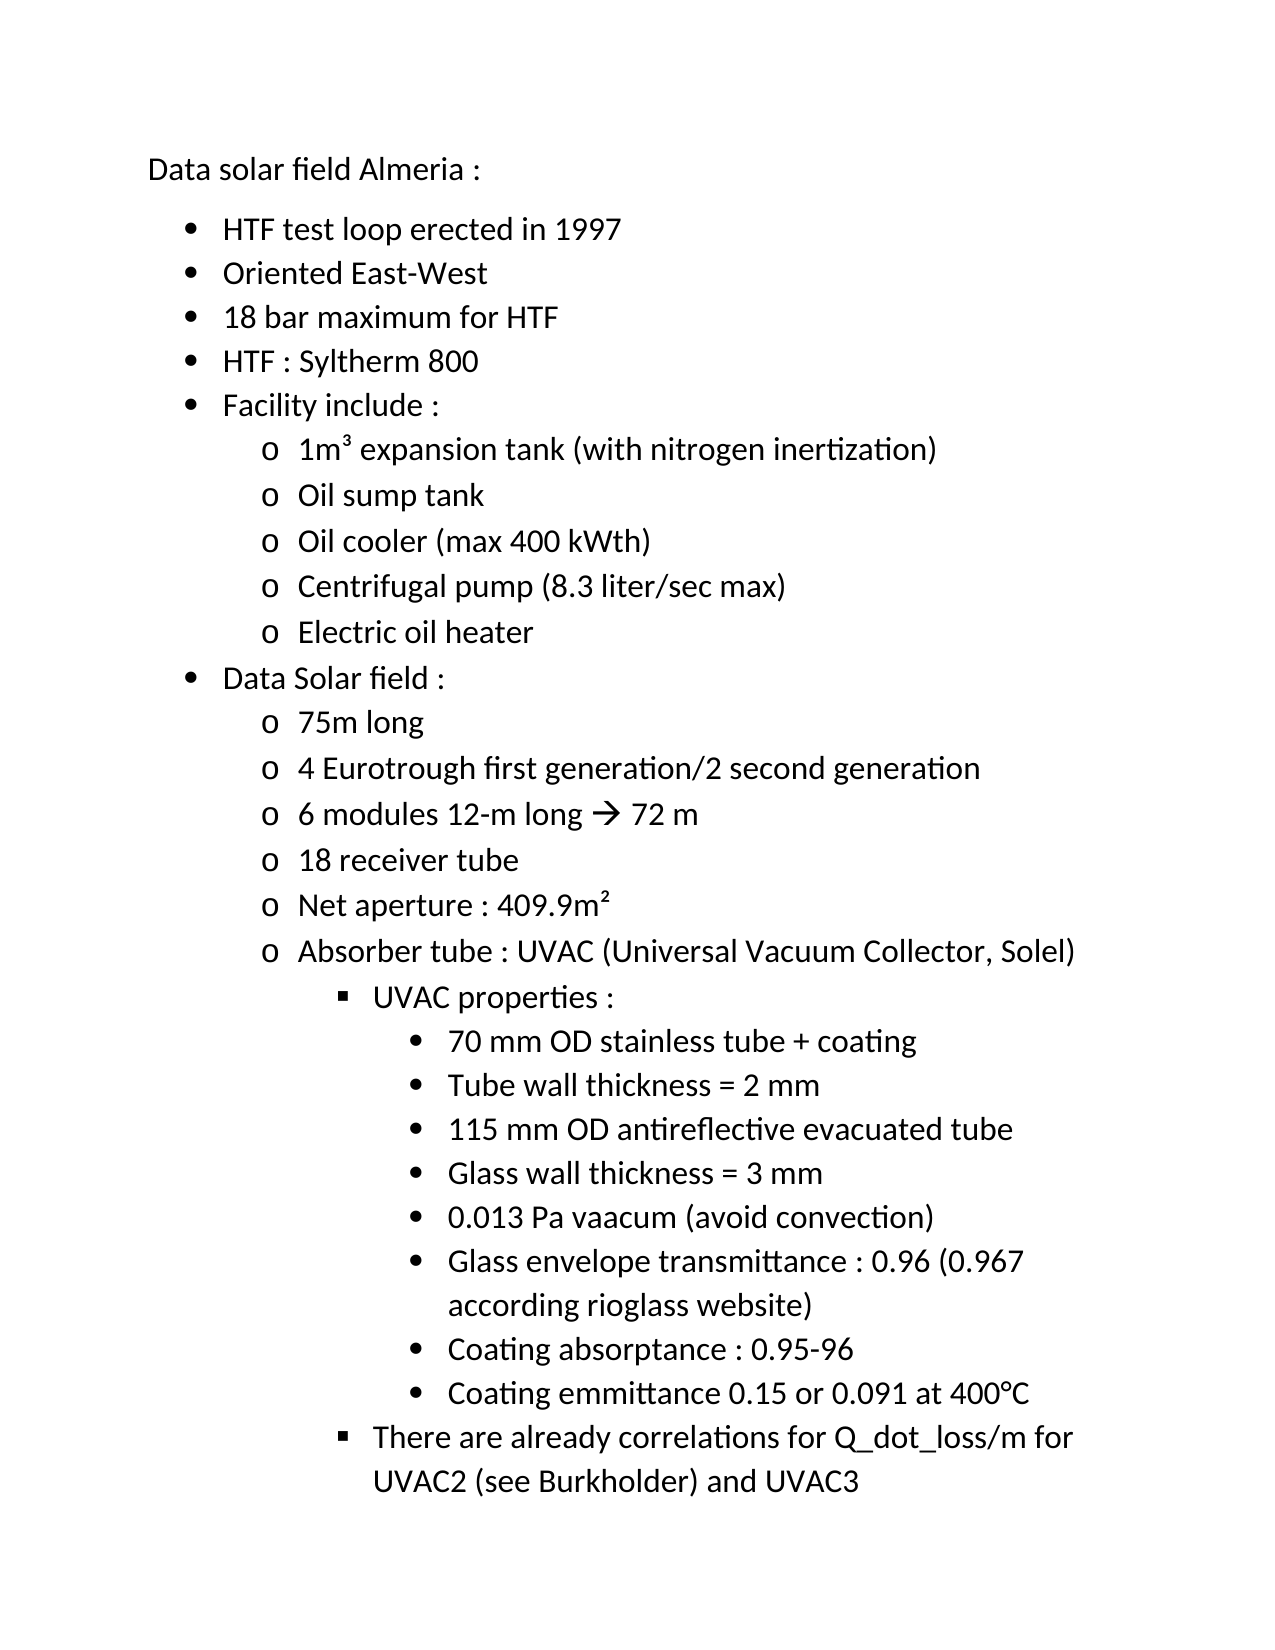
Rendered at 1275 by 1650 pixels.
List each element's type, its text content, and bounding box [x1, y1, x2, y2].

list Glass wall thickness = 3 mm [410, 1152, 1127, 1193]
list 18 receiver tube [260, 839, 1127, 881]
list Glass envelope transmittance : 0.96 (0.967 according rioglass website) [410, 1240, 1127, 1324]
list 70 mm OD stainless tube + coating [410, 1020, 1127, 1061]
list Net aperture : 409.9m² [260, 884, 1127, 927]
list Oil cooler (max 400 kWth) [260, 520, 1127, 562]
list HTF : Syltherm 800 [185, 340, 1127, 381]
list Coating emmittance 0.15 or 0.091 at 400°C [410, 1372, 1127, 1412]
list 75m long [260, 701, 1127, 744]
list Data Solar field : [185, 657, 1127, 698]
list Tube wall thickness = 2 mm [410, 1064, 1127, 1105]
list Electric oil heater [260, 611, 1127, 654]
list There are already correlations for Q_dot_loss/m for UVAC2 (see Burkholder) and UVAC3 [335, 1416, 1127, 1500]
list 6 modules 12-m long 72 m [260, 793, 1127, 835]
list 1m³ expansion tank (with nitrogen inertization) [260, 428, 1127, 471]
list Coating absorptance : 0.95-96 [410, 1328, 1127, 1368]
list 0.013 Pa vaacum (avoid convection) [410, 1196, 1127, 1237]
text Data solar field Almeria : [148, 148, 1127, 188]
list UVAC properties : [335, 976, 1127, 1017]
list HTF test loop erected in 1997 [185, 208, 1127, 249]
list Oil sump tank [260, 474, 1127, 516]
list Centrifugal pump (8.3 liter/sec max) [260, 566, 1127, 608]
list 18 bar maximum for HTF [185, 296, 1127, 337]
list 4 Eurotrough first generation/2 second generation [260, 747, 1127, 789]
list Oriented East-West [185, 252, 1127, 293]
list Facility include : [185, 384, 1127, 425]
list Absorber tube : UVAC (Universal Vacuum Collector, Solel) [260, 930, 1127, 973]
list 115 mm OD antireflective evacuated tube [410, 1108, 1127, 1149]
